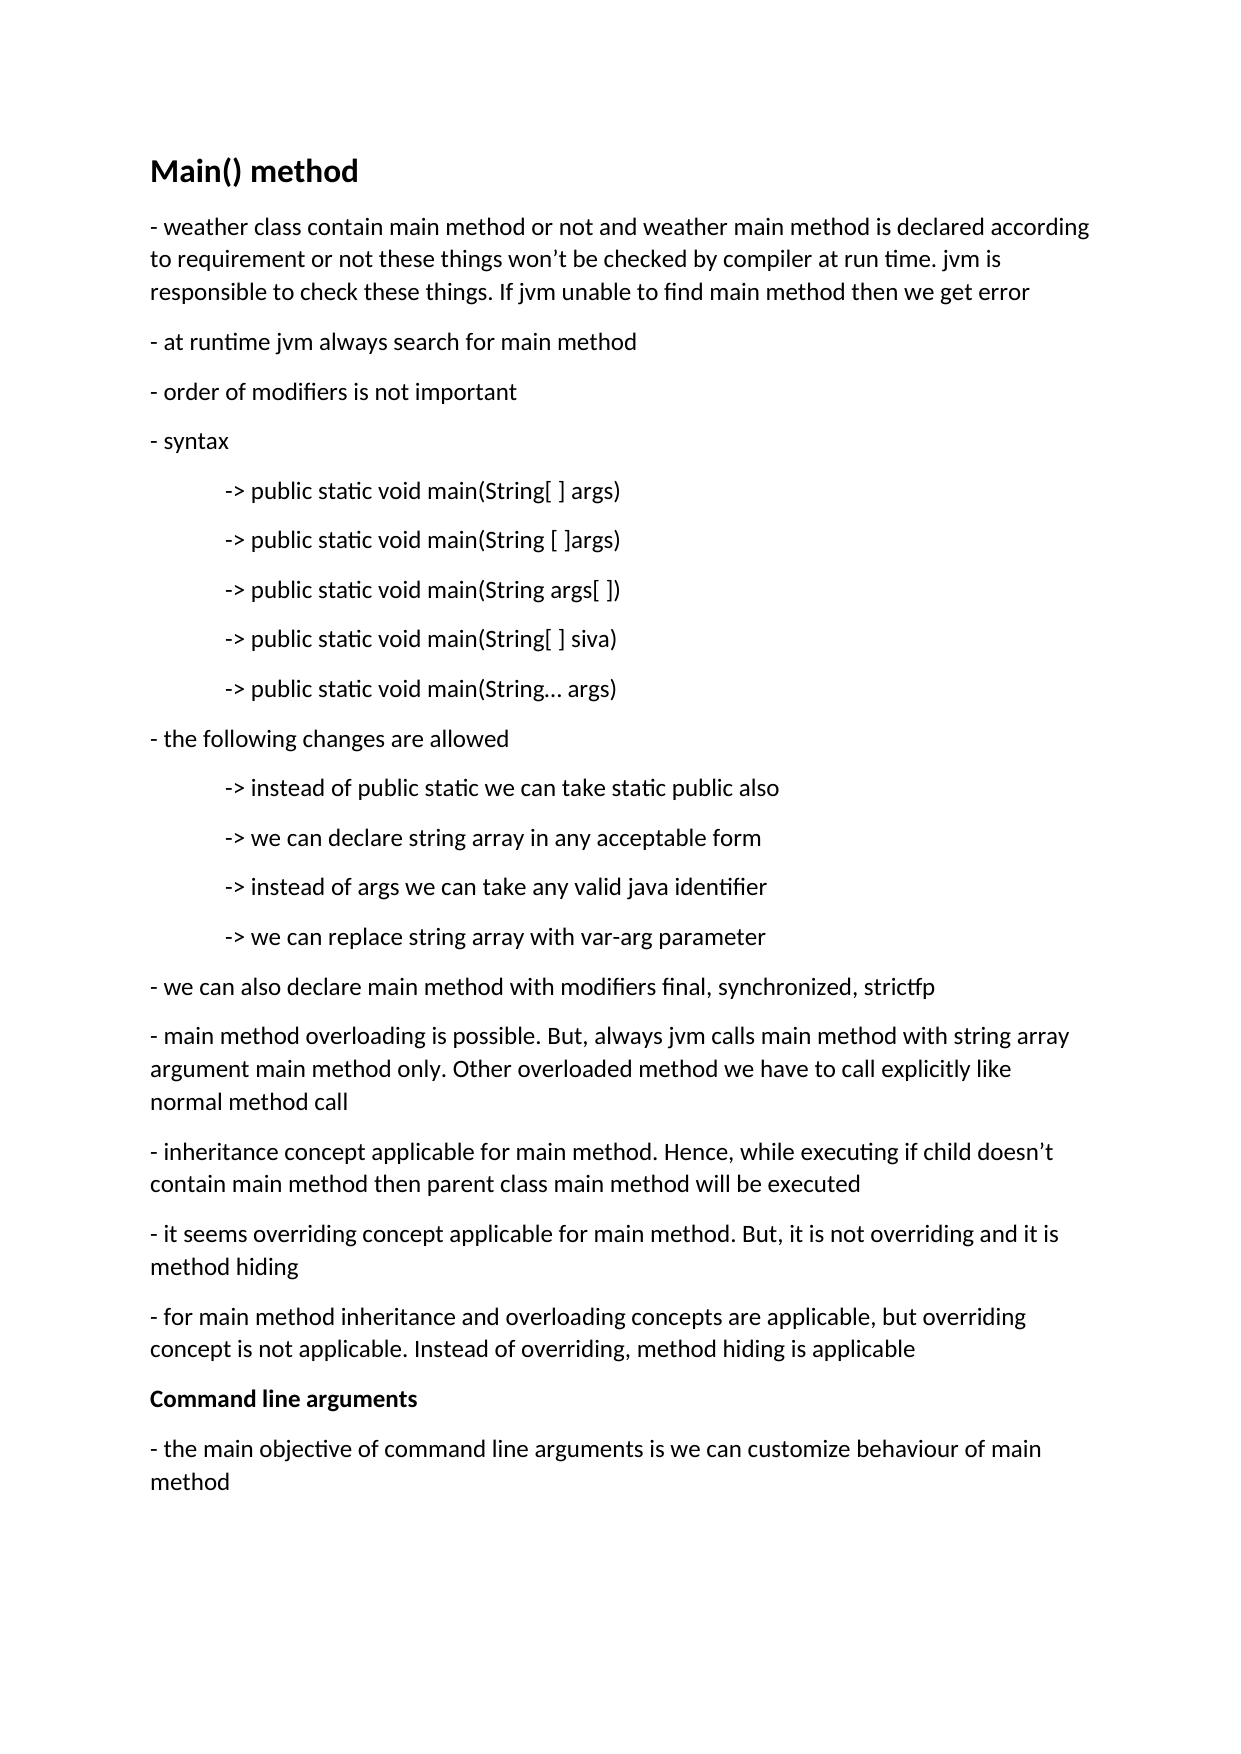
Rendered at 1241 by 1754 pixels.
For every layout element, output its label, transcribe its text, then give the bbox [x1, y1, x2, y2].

text - inheritance concept applicable for main method. Hence, while executing if child doesn’t contain main method then parent class main method will be executed [150, 1136, 1090, 1199]
text -> instead of public static we can take static public also [150, 772, 1090, 803]
text - we can also declare main method with modifiers final, synchronized, strictfp [150, 971, 1090, 1001]
text - the following changes are allowed [150, 723, 1090, 753]
text -> public static void main(String… args) [150, 673, 1090, 704]
text - the main objective of command line arguments is we can customize behaviour of main method [150, 1433, 1090, 1496]
text - at runtime jvm always search for main method [150, 326, 1090, 357]
text - weather class contain main method or not and weather main method is declared according to requirement or not these things won’t be checked by compiler at run time. jvm is responsible to check these things. If jvm unable to find main method then we get error [150, 211, 1090, 307]
text - syntax [150, 425, 1090, 456]
text - order of modifiers is not important [150, 376, 1090, 406]
text Main() method [150, 150, 1090, 191]
text -> public static void main(String[ ] siva) [150, 623, 1090, 654]
text Command line arguments [150, 1383, 1090, 1414]
text -> instead of args we can take any valid java identifier [150, 871, 1090, 902]
text -> public static void main(String args[ ]) [150, 574, 1090, 604]
text -> we can replace string array with var-arg parameter [150, 921, 1090, 952]
text - it seems overriding concept applicable for main method. But, it is not overriding and it is method hiding [150, 1218, 1090, 1282]
text -> public static void main(String [ ]args) [150, 524, 1090, 555]
text -> public static void main(String[ ] args) [150, 475, 1090, 505]
text -> we can declare string array in any acceptable form [150, 822, 1090, 852]
text - main method overloading is possible. But, always jvm calls main method with string array argument main method only. Other overloaded method we have to call explicitly like normal method call [150, 1020, 1090, 1117]
